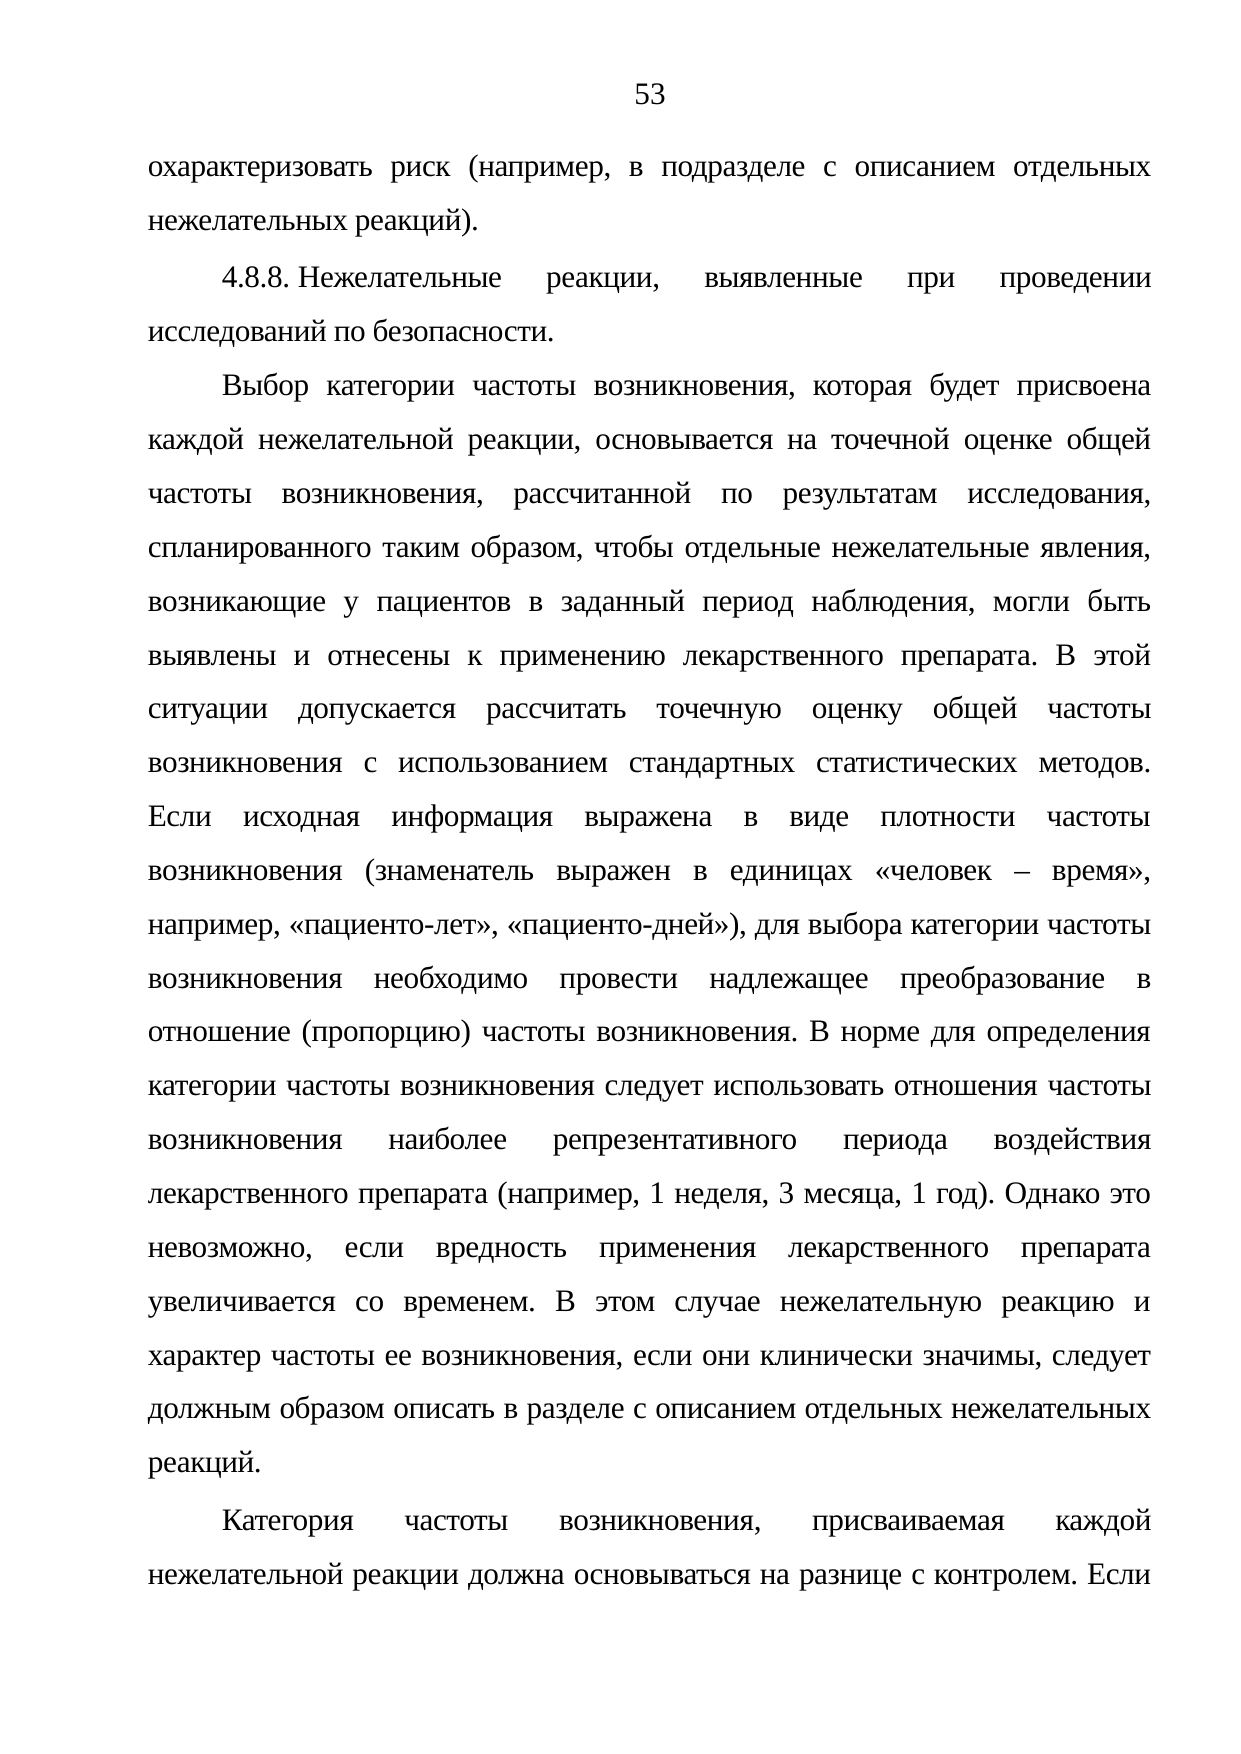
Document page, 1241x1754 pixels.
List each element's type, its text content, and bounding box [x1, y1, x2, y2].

text 4.8.8. Нежелательные реакции, выявленные при проведении исследований по безопасности. [148, 259, 1152, 348]
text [148, 147, 1152, 237]
text Выбор категории частоты возникновения, которая будет присвоена каждой нежелательной реакции, основывается на точечной оценке общей частоты возникновения, рассчитанной по результатам исследования, спланированного таким образом, чтобы отдельные нежелательные явления, возникающие у пациентов в заданный период наблюдения, могли быть выявлены и отнесены к применению лекарственного препарата. В этой ситуации допускается рассчитать точечную оценку общей частоты возникновения с использованием стандартных статистических методов. Если исходная информация выражена в виде плотности частоты возникновения (знаменатель выражен в единицах «человек – время», например, «пациенто-лет», «пациенто-дней»), для выбора категории частоты возникновения необходимо провести надлежащее преобразование в отношение (пропорцию) частоты возникновения. В норме для определения категории частоты возникновения следует использовать отношения частоты возникновения наиболее репрезентативного периода воздействия лекарственного препарата (например, 1 неделя, 3 месяца, 1 год). Однако это невозможно, если вредность применения лекарственного препарата увеличивается со временем. В этом случае нежелательную реакцию и характер частоты ее возникновения, если они клинически значимы, следует должным образом описать в разделе с описанием отдельных нежелательных реакций. [148, 366, 1152, 1479]
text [148, 1502, 1152, 1591]
